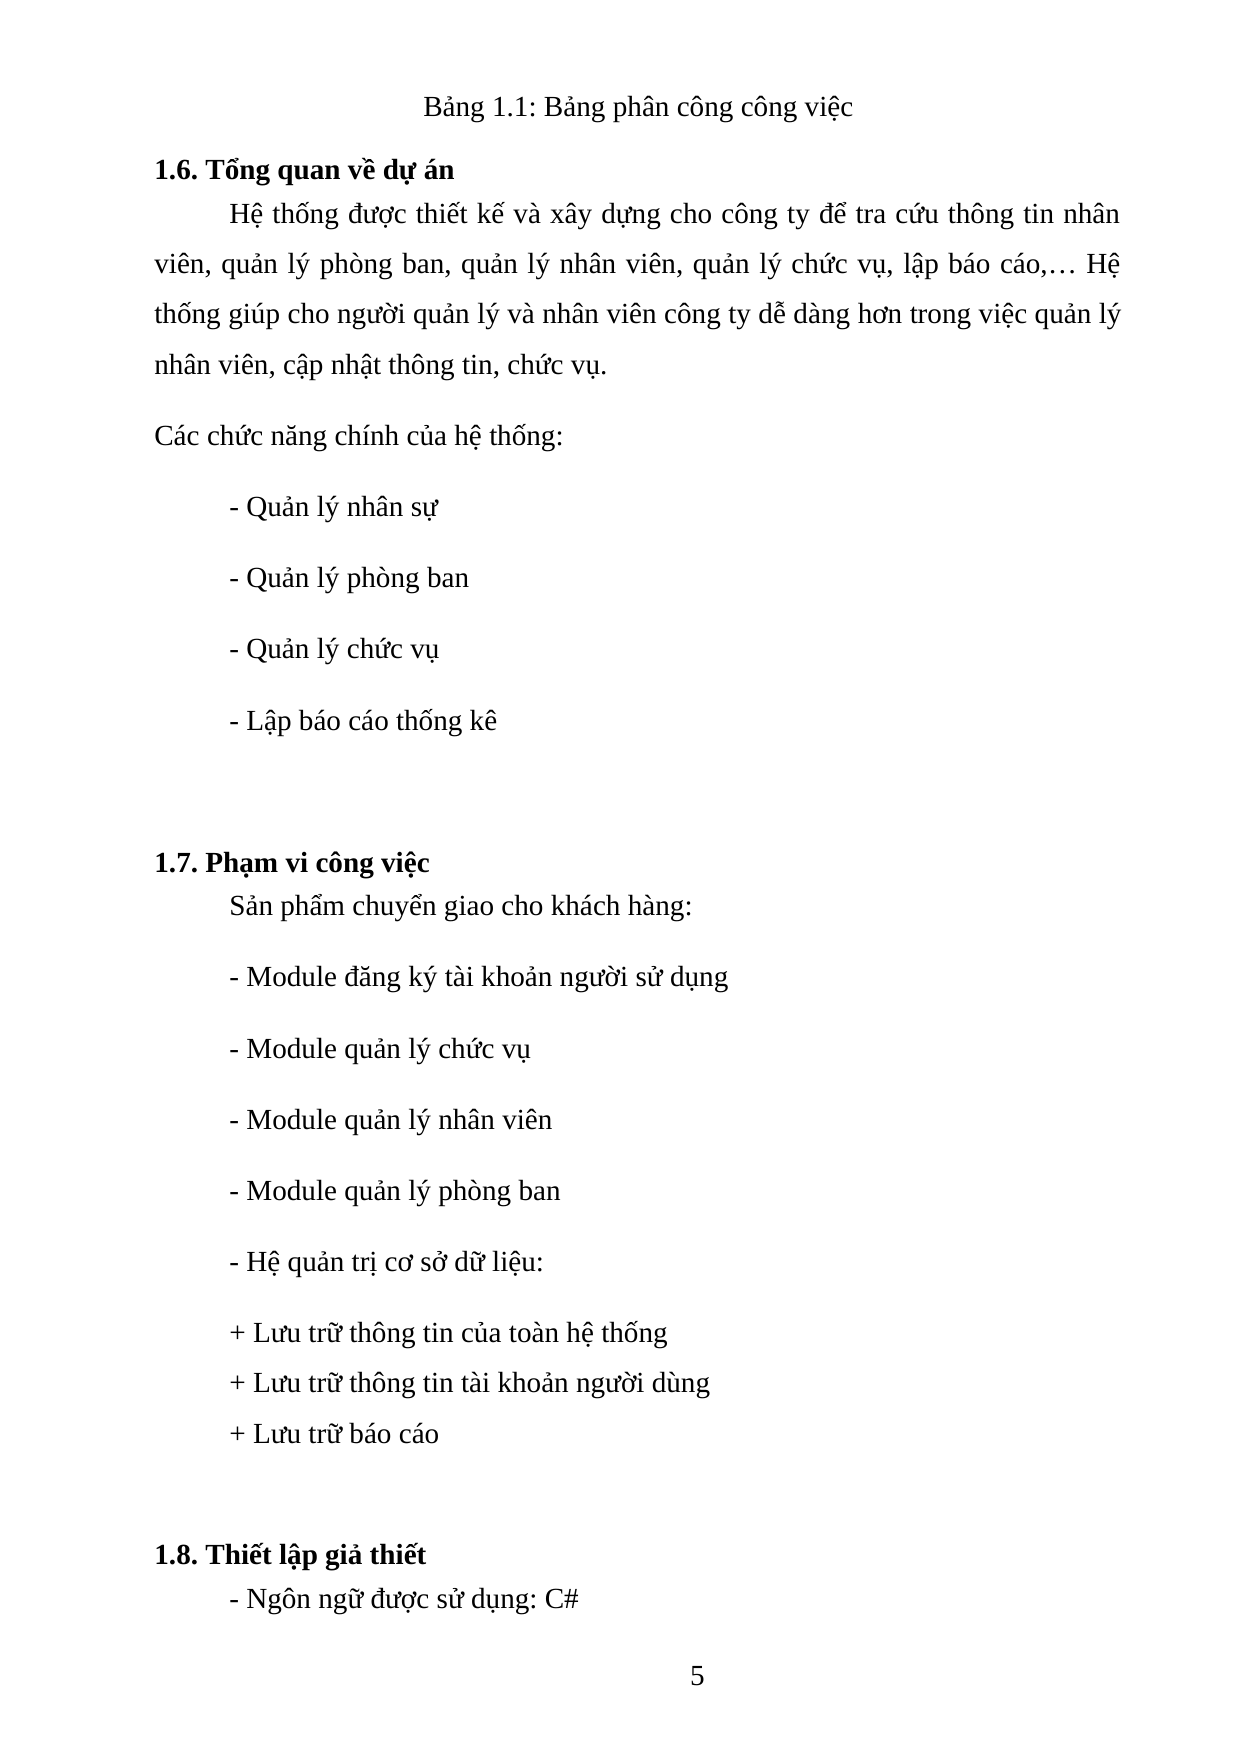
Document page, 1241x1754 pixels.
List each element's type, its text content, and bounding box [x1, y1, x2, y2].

subtitle 1.7. Phạm vi công việc [154, 845, 1240, 878]
text - Quản lý chức vụ [154, 631, 1122, 665]
text Bảng 1.1: Bảng phân công công việc [154, 89, 1122, 123]
list + Lưu trữ báo cáo [154, 1416, 1122, 1449]
text Các chức năng chính của hệ thống: [154, 418, 1122, 452]
text - Hệ quản trị cơ sở dữ liệu: [154, 1244, 1122, 1278]
text - Quản lý nhân sự [154, 489, 1122, 523]
text - Ngôn ngữ được sử dụng: C# [154, 1581, 1122, 1614]
list + Lưu trữ thông tin của toàn hệ thống [154, 1315, 1122, 1349]
text Sản phẩm chuyển giao cho khách hàng: [154, 888, 1122, 922]
list + Lưu trữ thông tin tài khoản người dùng [154, 1366, 1122, 1399]
subtitle 1.8. Thiết lập giả thiết [154, 1537, 1240, 1571]
text - Module quản lý nhân viên [154, 1102, 1122, 1135]
text - Quản lý phòng ban [154, 560, 1122, 594]
text - Lập báo cáo thống kê [154, 703, 1122, 736]
text - Module đăng ký tài khoản người sử dụng [154, 959, 1122, 993]
text - Module quản lý phòng ban [154, 1173, 1122, 1207]
text - Module quản lý chức vụ [154, 1031, 1122, 1064]
text Hệ thống được thiết kế và xây dựng cho công ty để tra cứu thông tin nhân viên, quản lý phòng ban, quản lý nhân viên, quản lý chức vụ, lập báo cáo,… Hệ thống giúp cho người quản lý và nhân viên công ty dễ dàng hơn trong việc quản lý nhân viên, cập nhật thông tin, chức vụ. [154, 196, 1122, 380]
subtitle 1.6. Tổng quan về dự án [154, 152, 1240, 186]
